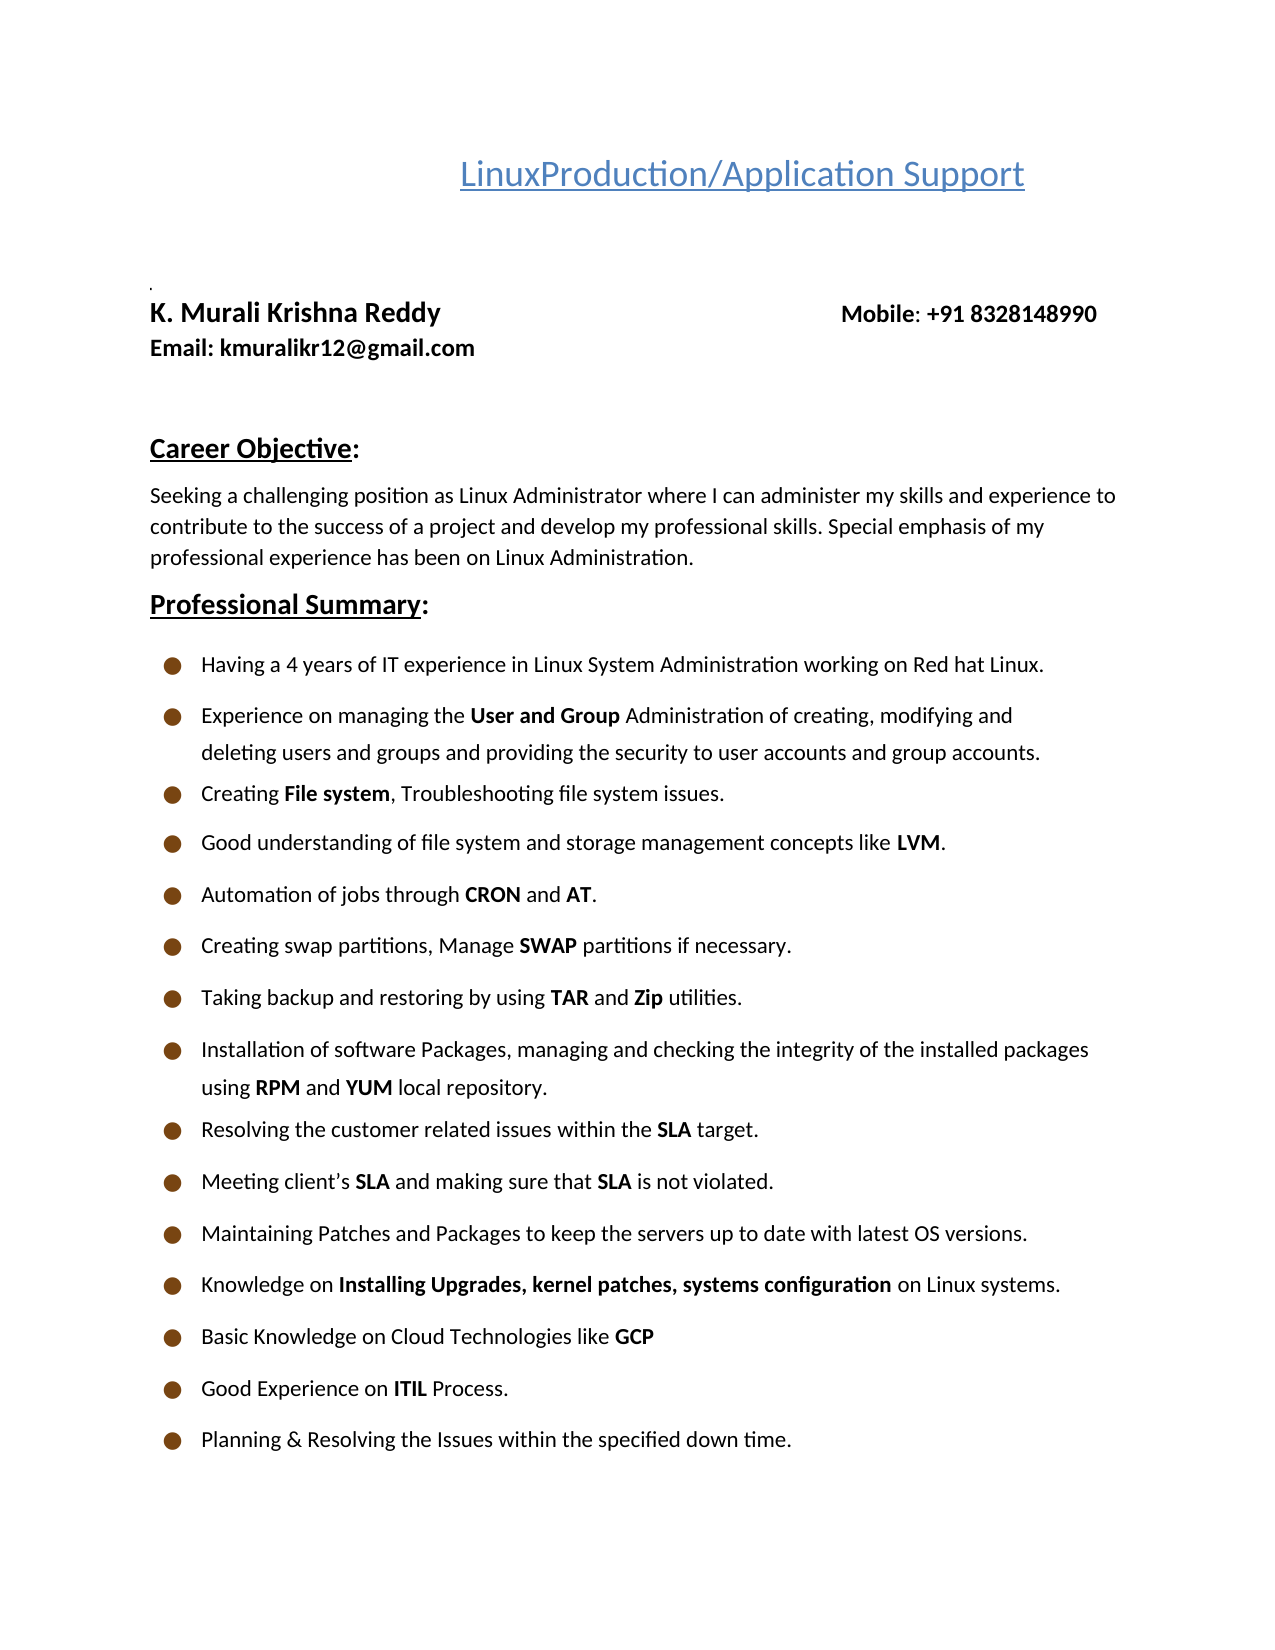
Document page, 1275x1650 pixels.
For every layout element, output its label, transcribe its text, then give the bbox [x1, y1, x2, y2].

text Seeking a challenging position as Linux Administrator where I can administer my skills and experience to contribute to the success of a project and develop my professional skills. Special emphasis of my professional experience has been on Linux Administration. [150, 482, 1125, 571]
list Knowledge on Installing Upgrades, kernel patches, systems configuration on Linux systems. [162, 1259, 1125, 1306]
list Experience on managing the User and Group Administration of creating, modifying and deleting users and groups and providing the security to user accounts and group accounts. [162, 690, 1068, 766]
list Meeting client’s SLA and making sure that SLA is not violated. [162, 1155, 1125, 1202]
list Creating File system, Troubleshooting file system issues. [162, 767, 1068, 814]
list Good understanding of file system and storage management concepts like LVM. [162, 817, 1125, 864]
list Planning & Resolving the Issues within the specified down time. [162, 1414, 1125, 1461]
text Professional Summary: [150, 586, 1125, 622]
list Taking backup and restoring by using TAR and Zip utilities. [162, 972, 1125, 1019]
title LinuxProduction/Application Support [150, 150, 1125, 196]
list Good Experience on ITIL Process. [162, 1362, 1125, 1409]
list Creating swap partitions, Manage SWAP partitions if necessary. [162, 920, 1125, 967]
list Having a 4 years of IT experience in Linux System Administration working on Red hat Linux. [162, 638, 1125, 685]
list Automation of jobs through CRON and AT. [162, 868, 1125, 915]
list Basic Knowledge on Cloud Technologies like GCP [162, 1310, 1125, 1357]
list Installation of software Packages, managing and checking the integrity of the installed packages using RPM and YUM local repository. [162, 1023, 1125, 1101]
list Maintaining Patches and Packages to keep the servers up to date with latest OS versions. [162, 1207, 1125, 1254]
list Resolving the customer related issues within the SLA target. [162, 1104, 1125, 1151]
text Career Objective: [150, 430, 1125, 466]
text K. Murali Krishna Reddy Mobile: +91 8328148990 Email: kmuralikr12@gmail.com [150, 263, 1125, 363]
